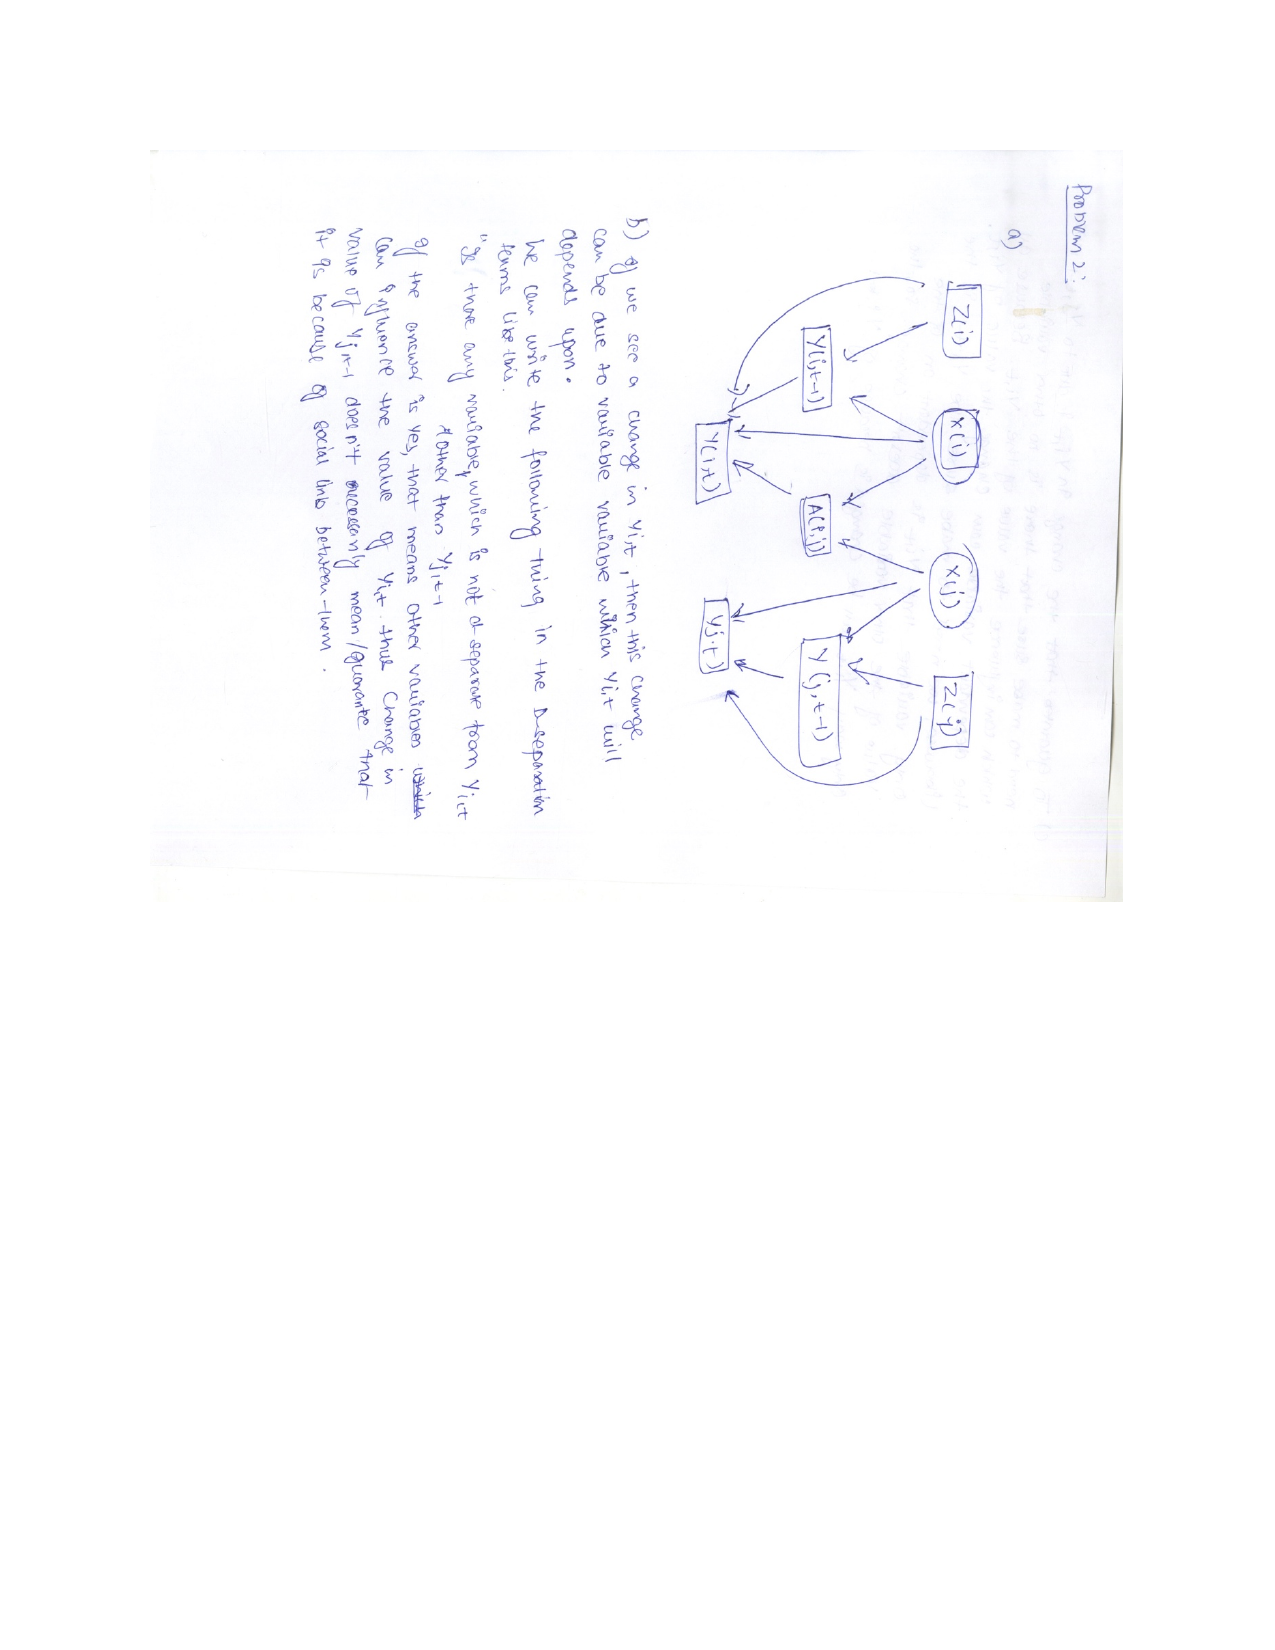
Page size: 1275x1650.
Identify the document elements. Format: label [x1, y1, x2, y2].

picture [150, 150, 1123, 902]
